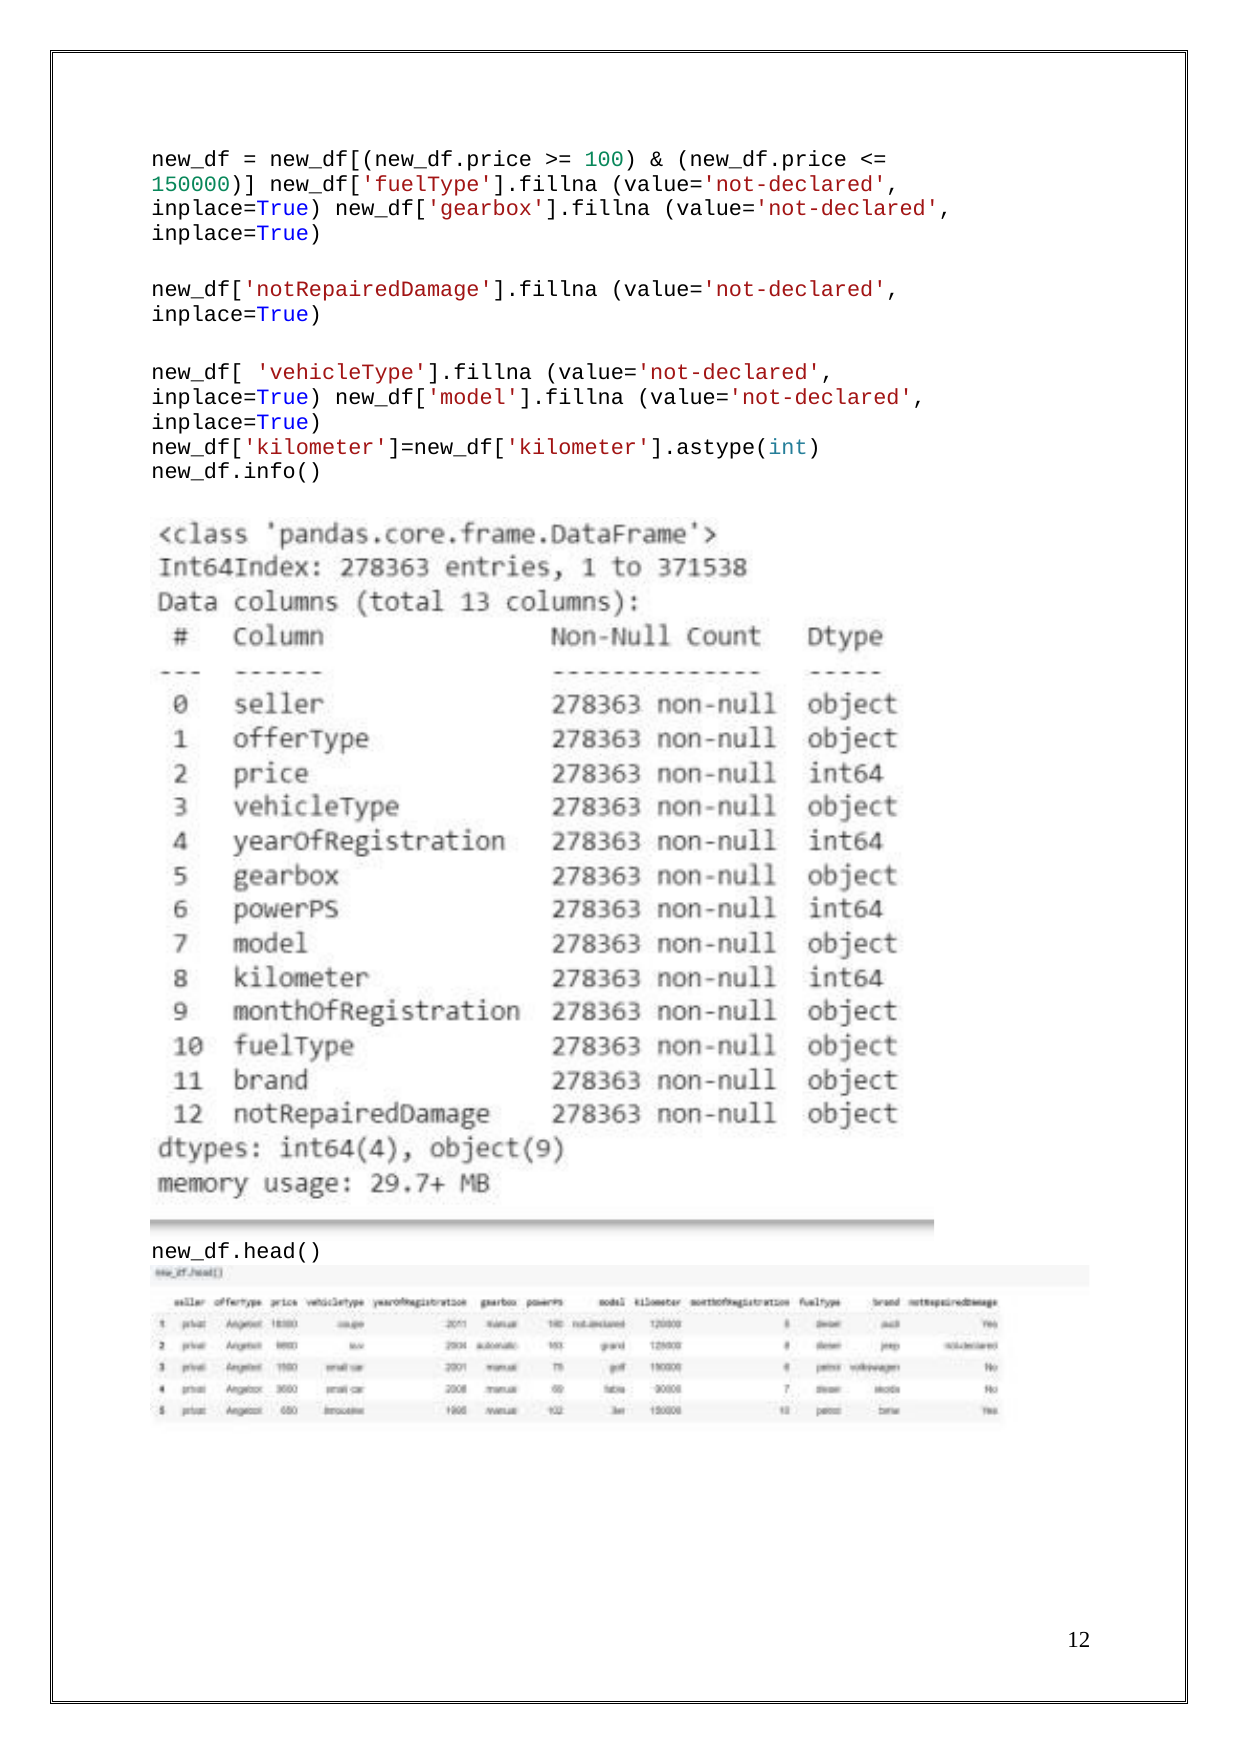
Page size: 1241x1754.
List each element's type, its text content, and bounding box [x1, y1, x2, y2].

text new_df = new_df[(new_df.price >= 100) & (new_df.price <= 150000)] new_df['fuelType'].fillna (value='not-declared', inplace=True) new_df['gearbox'].fillna (value='not-declared', inplace=True) [151, 148, 954, 247]
text new_df[ 'vehicleType'].fillna (value='not-declared', inplace=True) new_df['model'].fillna (value='not-declared', inplace=True) new_df['kilometer']=new_df['kilometer'].astype(int) new_df.info() [151, 362, 927, 486]
text new_df['notRepairedDamage'].fillna (value='not-declared', inplace=True) [151, 278, 901, 328]
picture [150, 1265, 1090, 1434]
picture [150, 517, 935, 1241]
